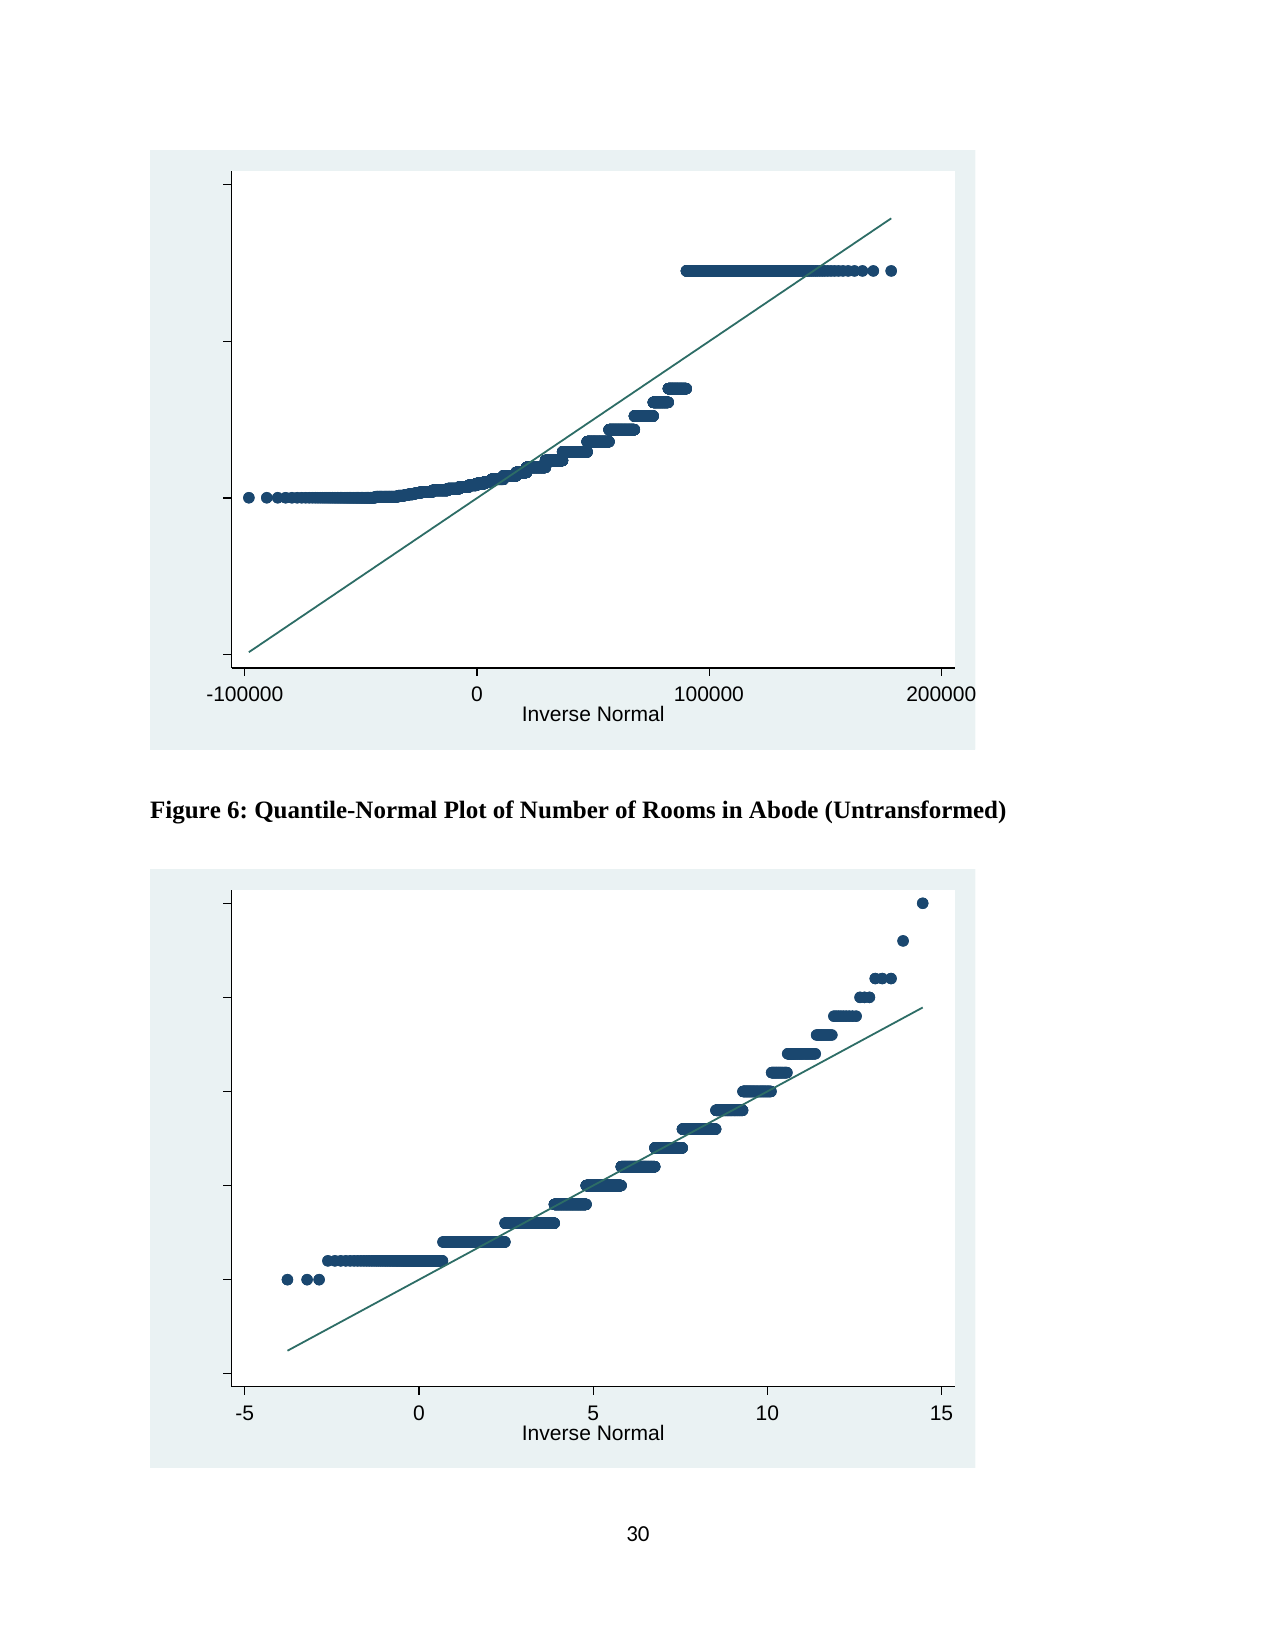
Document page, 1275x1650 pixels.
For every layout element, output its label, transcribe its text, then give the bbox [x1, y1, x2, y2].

text Figure 6: Quantile-Normal Plot of Number of Rooms in Abode (Untransformed) [150, 795, 1125, 823]
